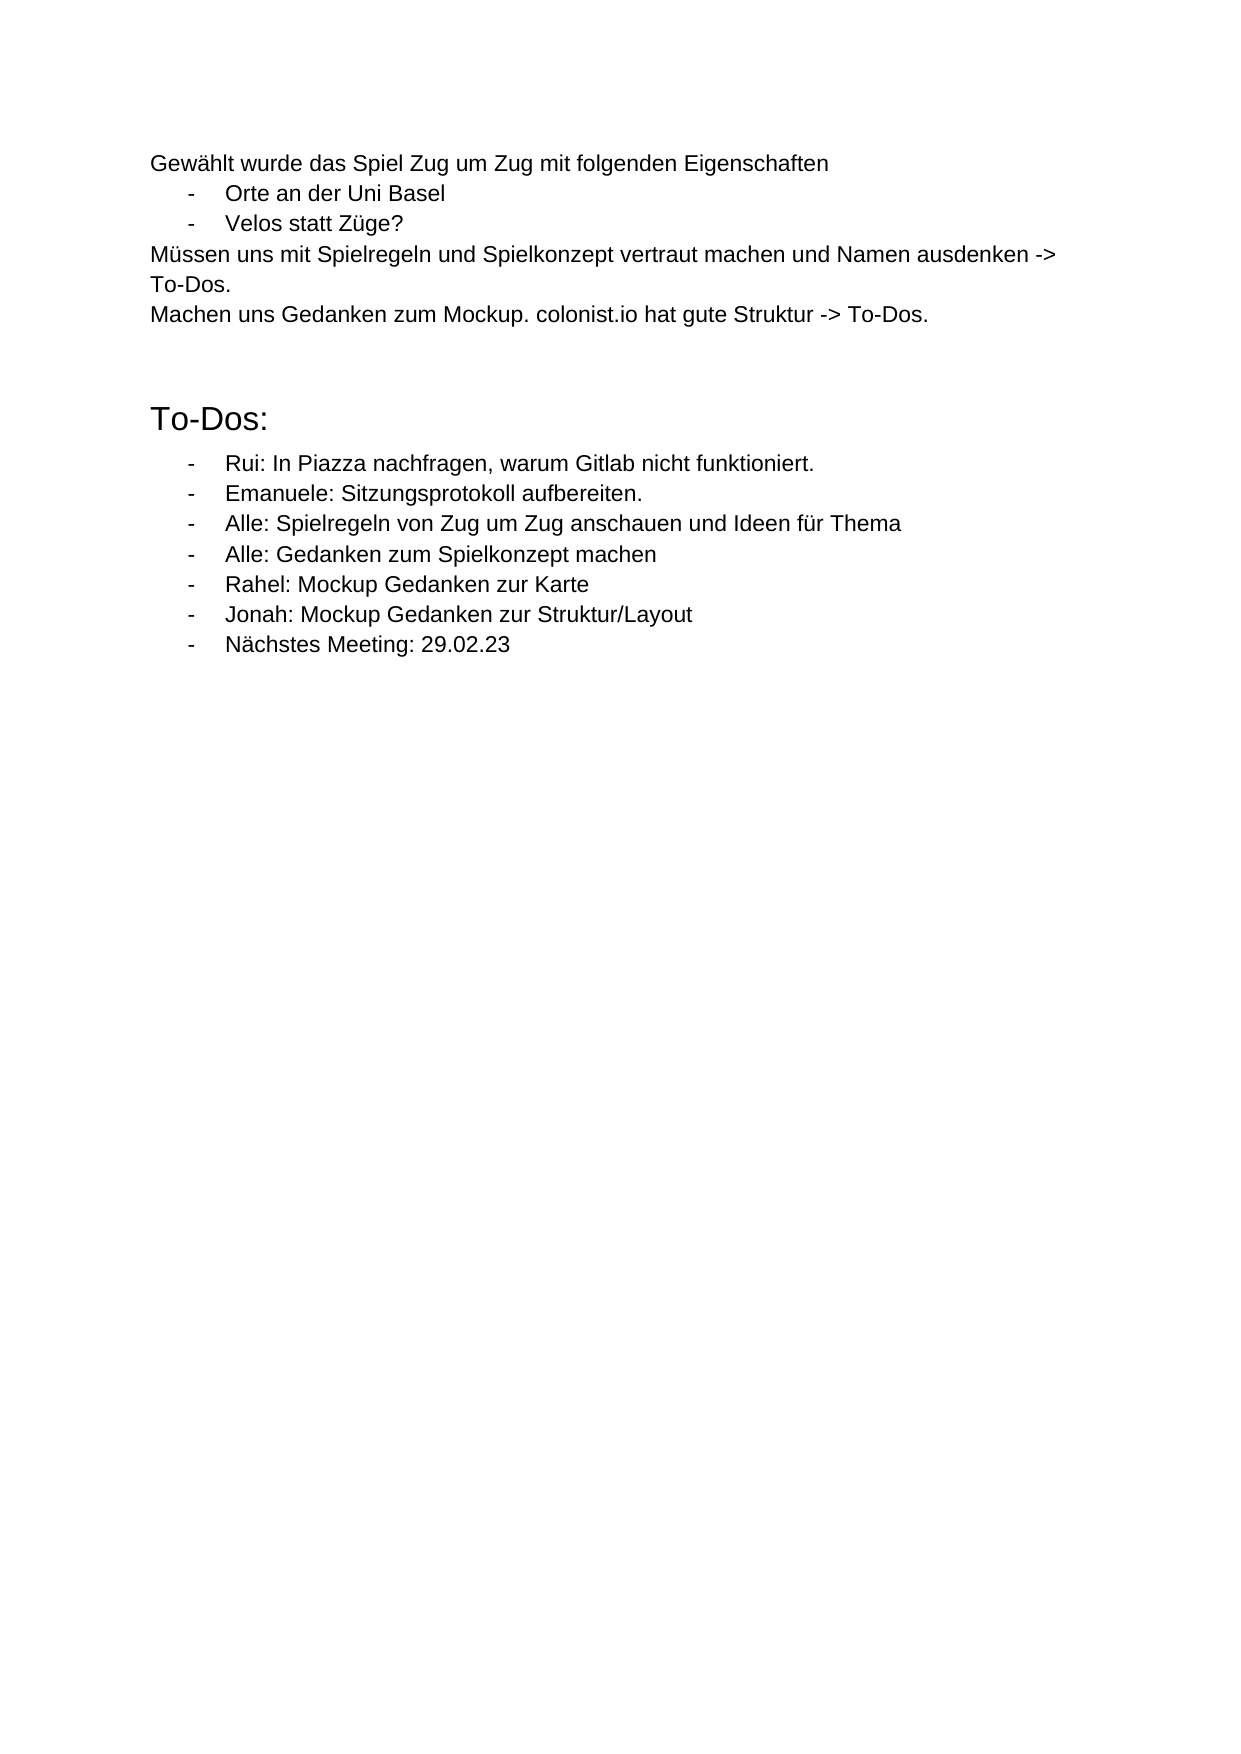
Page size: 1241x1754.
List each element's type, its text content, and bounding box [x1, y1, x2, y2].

list Orte an der Uni Basel [187, 180, 1090, 207]
text Müssen uns mit Spielregeln und Spielkonzept vertraut machen und Namen ausdenken -> To-Dos. [150, 241, 1090, 297]
list Alle: Spielregeln von Zug um Zug anschauen und Ideen für Thema [187, 510, 1090, 537]
list Alle: Gedanken zum Spielkonzept machen [187, 541, 1090, 567]
text Gewählt wurde das Spiel Zug um Zug mit folgenden Eigenschaften [150, 150, 1090, 176]
list Rahel: Mockup Gedanken zur Karte [187, 571, 1090, 597]
list Emanuele: Sitzungsprotokoll aufbereiten. [187, 480, 1090, 506]
subtitle To-Dos: [150, 399, 1090, 437]
text Machen uns Gedanken zum Mockup. colonist.io hat gute Struktur -> To-Dos. [150, 301, 1090, 327]
list Jonah: Mockup Gedanken zur Struktur/Layout [187, 601, 1090, 627]
list Nächstes Meeting: 29.02.23 [187, 631, 1090, 657]
list Velos statt Züge? [187, 210, 1090, 237]
list Rui: In Piazza nachfragen, warum Gitlab nicht funktioniert. [187, 450, 1090, 476]
